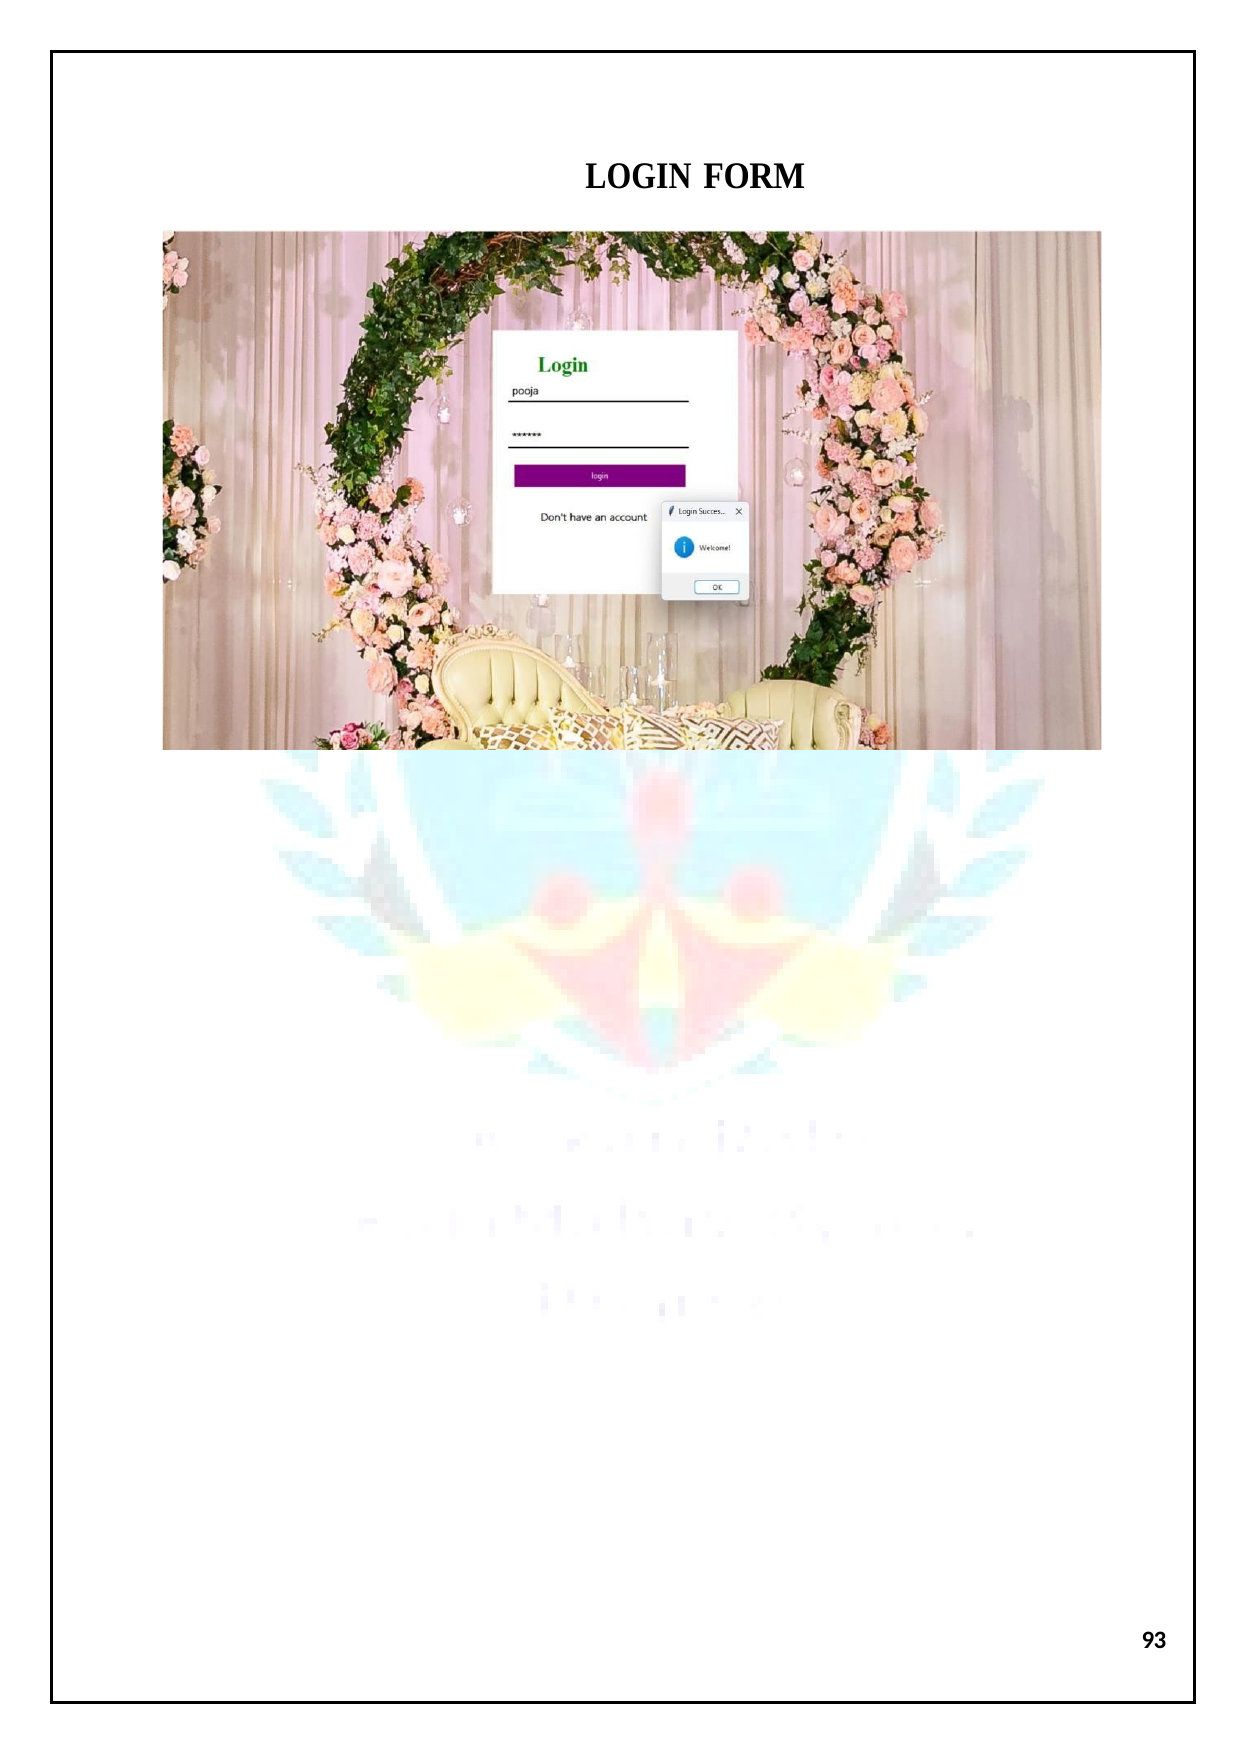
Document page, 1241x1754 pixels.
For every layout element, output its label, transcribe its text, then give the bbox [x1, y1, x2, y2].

picture [162, 230, 1102, 750]
text LOGIN FORM [194, 153, 1193, 196]
